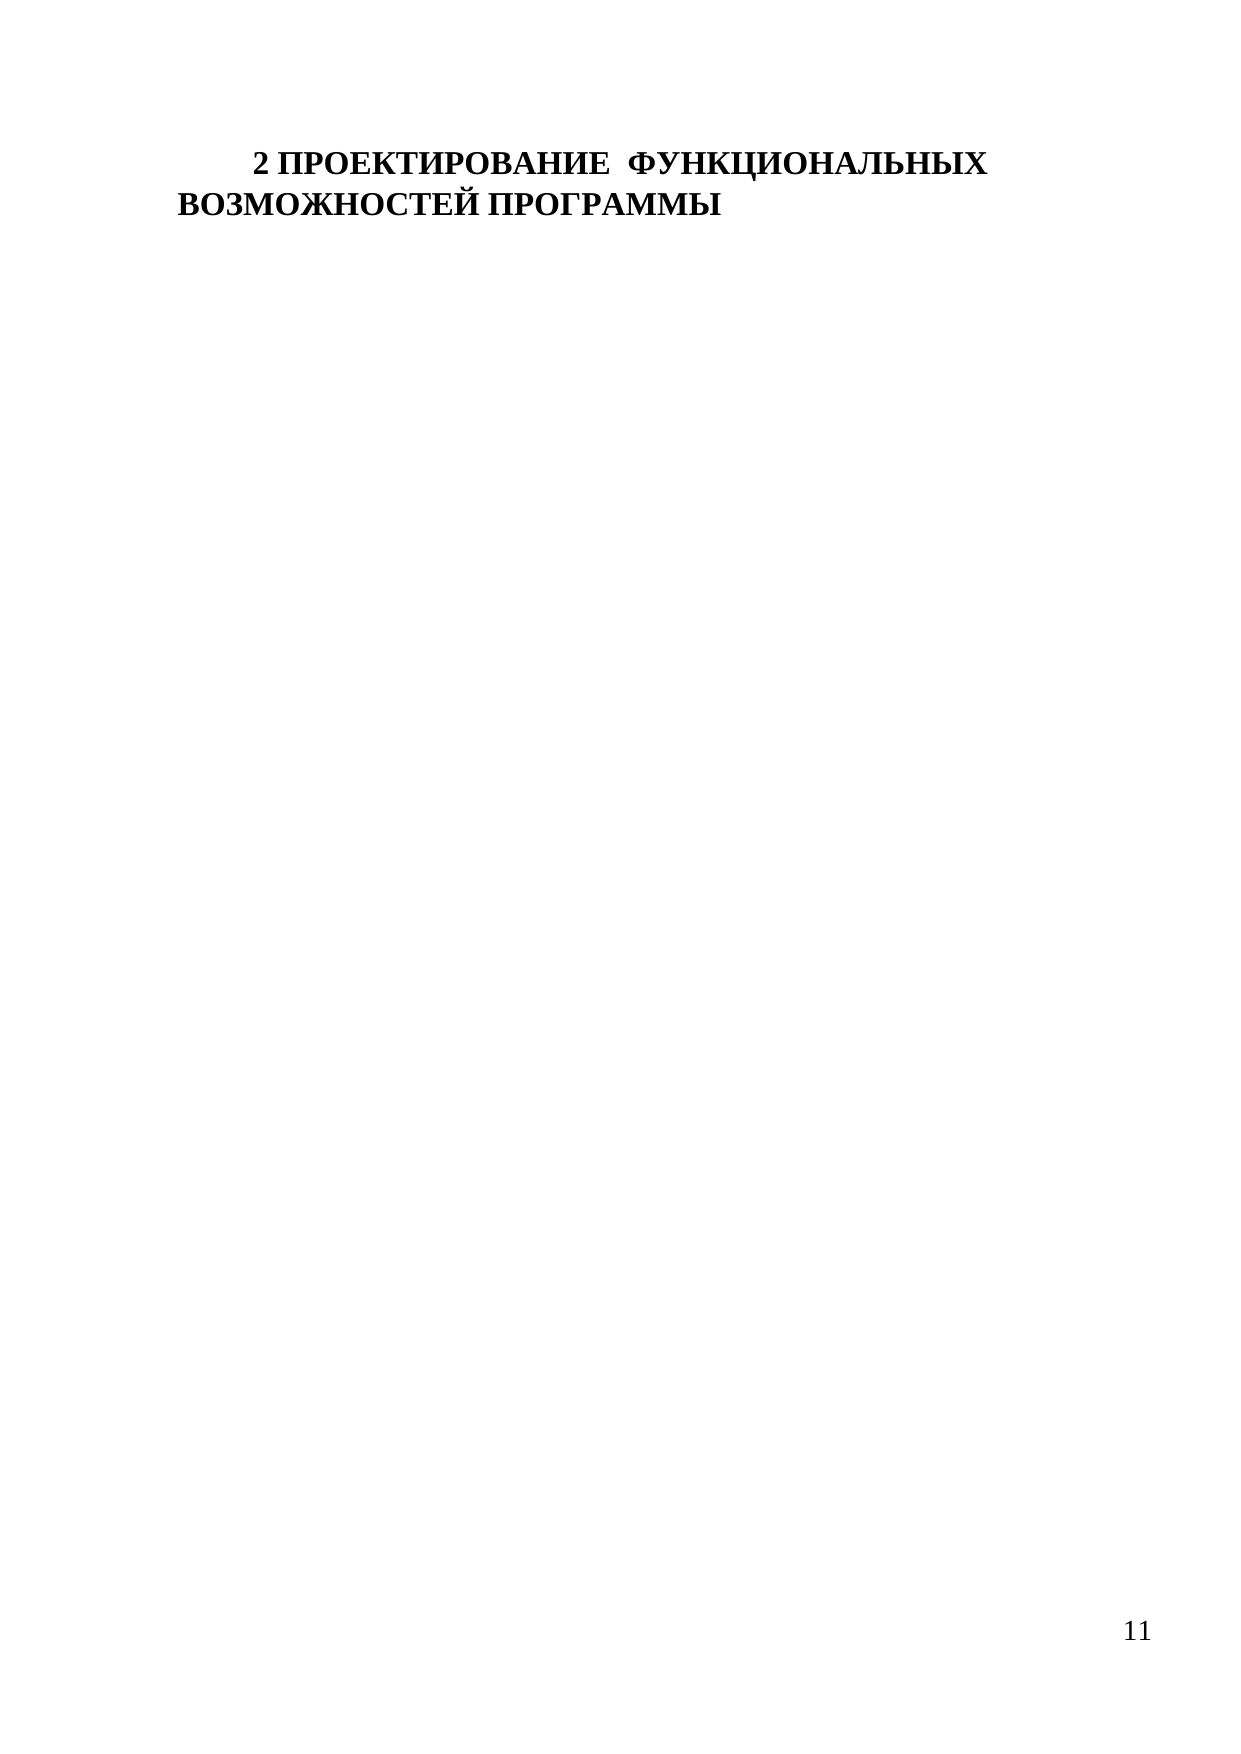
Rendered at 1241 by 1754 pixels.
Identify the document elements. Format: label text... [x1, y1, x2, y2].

subtitle 2 ПРОЕКТИРОВАНИЕ ФУНКЦИОНАЛЬНЫХ ВОЗМОЖНОСТЕЙ ПРОГРАММЫ [177, 143, 1152, 223]
